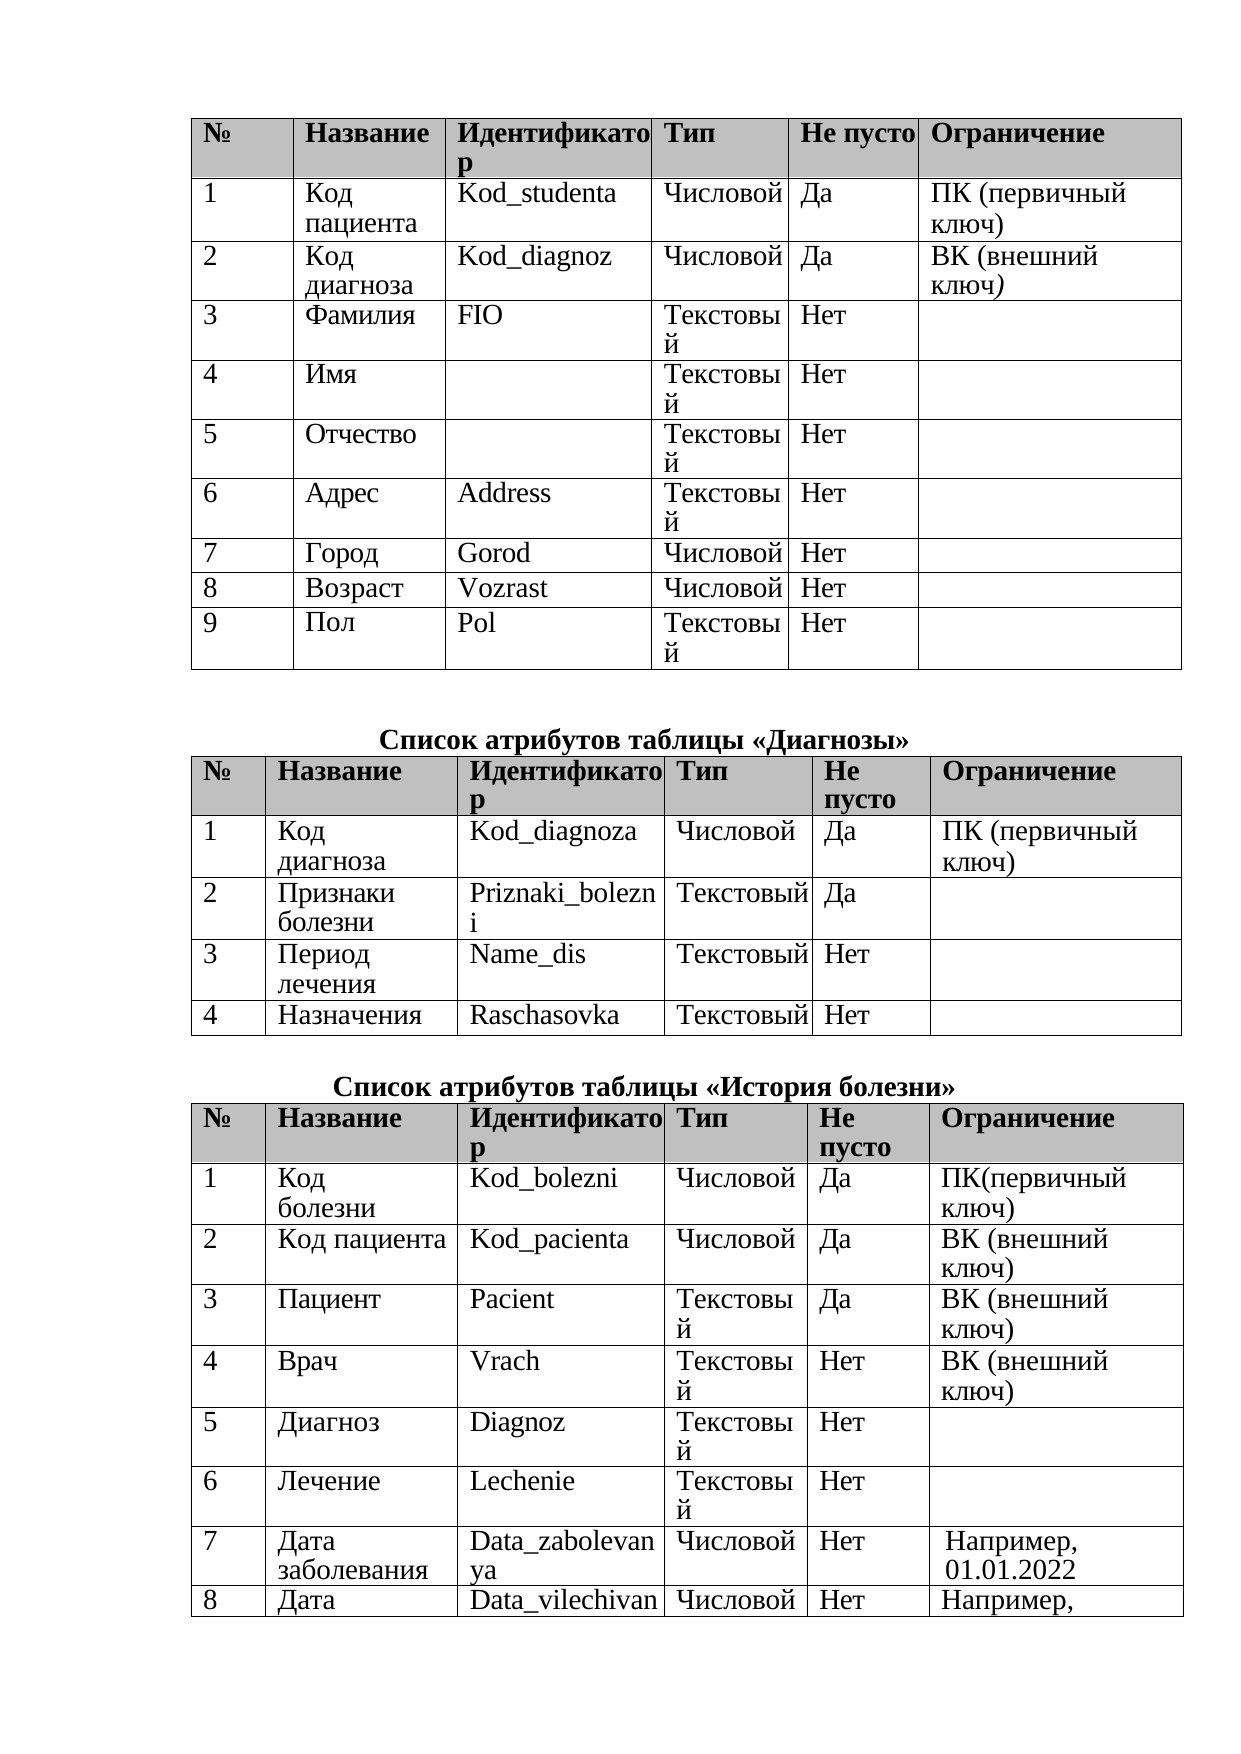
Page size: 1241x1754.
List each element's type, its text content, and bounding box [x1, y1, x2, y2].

table_cell Числовой [652, 573, 788, 607]
table_cell Текстовый [652, 479, 788, 538]
table_cell Пациент [266, 1285, 457, 1345]
table_cell [930, 1408, 1183, 1466]
table_cell [931, 940, 1181, 1000]
table_cell Kod_studenta [446, 179, 651, 241]
table_cell Код диагноза [294, 242, 445, 300]
table_cell Текстовый [665, 940, 812, 1000]
table_cell Raschasovka [458, 1001, 664, 1034]
table_cell ВК (внешний ключ) [930, 1225, 1183, 1283]
table_cell Числовой [652, 539, 788, 572]
subtitle Список атрибутов таблицы «Диагнозы» [201, 722, 1088, 756]
table_cell Priznaki_bolezni [458, 878, 664, 939]
table_cell [919, 573, 1181, 607]
table_cell Числовой [652, 179, 788, 241]
table_cell Диагноз [266, 1408, 457, 1466]
table_cell [930, 1467, 1183, 1526]
table_cell Назначения [266, 1001, 457, 1034]
table_cell 2 [192, 1225, 265, 1283]
table_cell 3 [192, 1285, 265, 1345]
table_cell Код диагноза [266, 816, 457, 877]
table_cell Diagnoz [458, 1408, 664, 1466]
table_cell Возраст [294, 573, 445, 607]
table_cell [446, 361, 651, 419]
table_header Ограничение [930, 1104, 1183, 1162]
table_cell Дата заболевания [266, 1527, 457, 1585]
table_cell Да [789, 179, 918, 241]
table_header Не пусто [808, 1104, 929, 1162]
table_header Не пусто [813, 757, 930, 815]
table_header Ограничение [919, 119, 1181, 177]
table_header Идентификатор [458, 757, 664, 815]
table_cell Gorod [446, 539, 651, 572]
table_cell Текстовый [652, 301, 788, 359]
table_cell Дата вылечивания [266, 1586, 457, 1616]
table_cell ПК(первичный ключ) [930, 1164, 1183, 1224]
table_cell Числовой [665, 1527, 807, 1585]
table_cell Нет [789, 361, 918, 419]
table_cell Да [808, 1285, 929, 1345]
table_header № [192, 757, 265, 815]
table_cell Врач [266, 1346, 457, 1407]
table_cell Нет [813, 940, 930, 1000]
table_cell 4 [192, 1346, 265, 1407]
table_cell 8 [192, 573, 293, 607]
table_cell Текстовый [665, 878, 812, 939]
table_cell Нет [789, 479, 918, 538]
table_cell Data_vilechivanya [458, 1586, 664, 1616]
table_cell Лечение [266, 1467, 457, 1526]
table_cell [919, 361, 1181, 419]
table_cell 1 [192, 179, 293, 241]
table_cell Нет [808, 1586, 929, 1616]
table_cell Kod_diagnoz [446, 242, 651, 300]
table_cell 1 [192, 1164, 265, 1224]
table_cell ПК (первичный ключ) [919, 179, 1181, 241]
table_cell Да [813, 816, 930, 877]
table_cell Нет [789, 420, 918, 478]
table_cell Текстовый [652, 608, 788, 668]
table_cell Да [808, 1164, 929, 1224]
table_cell [931, 1001, 1181, 1034]
table_cell 8 [192, 1586, 265, 1616]
table_cell 3 [192, 940, 265, 1000]
table_cell 3 [192, 301, 293, 359]
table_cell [930, 1586, 1183, 1616]
table_cell Нет [808, 1527, 929, 1585]
table_cell Код пациента [266, 1225, 457, 1283]
table_cell Код пациента [294, 179, 445, 241]
table_header Тип [652, 119, 788, 177]
table_cell [446, 420, 651, 478]
table_cell Отчество [294, 420, 445, 478]
table_cell Vozrast [446, 573, 651, 607]
table_header Тип [665, 757, 812, 815]
table_cell [919, 420, 1181, 478]
table_cell Pol [446, 608, 651, 668]
table_cell Data_zabolevanya [458, 1527, 664, 1585]
table_cell Name_dis [458, 940, 664, 1000]
table_cell Kod_diagnoza [458, 816, 664, 877]
table_cell Да [813, 878, 930, 939]
table_cell Нет [808, 1408, 929, 1466]
table_cell ПК (первичный ключ) [931, 816, 1181, 877]
table_cell Нет [808, 1346, 929, 1407]
table_cell Текстовый [652, 420, 788, 478]
table_cell 9 [192, 608, 293, 668]
table_cell Числовой [665, 1225, 807, 1283]
table_cell Нет [789, 573, 918, 607]
table_cell [919, 479, 1181, 538]
table_cell FIO [446, 301, 651, 359]
table_cell 4 [192, 361, 293, 419]
table_cell 7 [192, 539, 293, 572]
table_cell Текстовый [665, 1346, 807, 1407]
table_header Название [294, 119, 445, 177]
subtitle Список атрибутов таблицы «История болезни» [201, 1069, 1088, 1103]
table_cell Пол [294, 608, 445, 668]
table_header Ограничение [931, 757, 1181, 815]
table_header Название [266, 1104, 457, 1162]
table_cell 2 [192, 878, 265, 939]
table_cell 5 [192, 1408, 265, 1466]
table_header Название [266, 757, 457, 815]
table_cell Город [294, 539, 445, 572]
table_cell Период лечения [266, 940, 457, 1000]
table_cell Текстовый [665, 1285, 807, 1345]
table_cell Например, 01.01.2022 [930, 1527, 1183, 1585]
table_cell [919, 539, 1181, 572]
table_cell Kod_pacienta [458, 1225, 664, 1283]
table_cell ВК (внешний ключ) [930, 1285, 1183, 1345]
table_cell Нет [789, 301, 918, 359]
table_cell Числовой [665, 816, 812, 877]
table_cell Нет [789, 539, 918, 572]
table_header Идентификатор [446, 119, 651, 177]
table_cell Текстовый [665, 1408, 807, 1466]
table_header Не пусто [789, 119, 918, 177]
table_cell Да [789, 242, 918, 300]
table_cell Нет [813, 1001, 930, 1034]
table_cell ВК (внешний ключ) [930, 1346, 1183, 1407]
table_cell Текстовый [665, 1467, 807, 1526]
table_cell Pacient [458, 1285, 664, 1345]
table_cell ВК (внешний ключ) [919, 242, 1181, 300]
table_header № [192, 1104, 265, 1162]
table_cell Числовой [652, 242, 788, 300]
table_cell Фамилия [294, 301, 445, 359]
table_header Тип [665, 1104, 807, 1162]
table_cell [919, 301, 1181, 359]
table_cell Признаки болезни [266, 878, 457, 939]
table_cell 6 [192, 1467, 265, 1526]
table_cell [931, 878, 1181, 939]
table_cell Нет [789, 608, 918, 668]
table_cell 6 [192, 479, 293, 538]
table_cell Код болезни [266, 1164, 457, 1224]
table_cell 5 [192, 420, 293, 478]
table_cell 2 [192, 242, 293, 300]
table_cell Числовой [665, 1164, 807, 1224]
table_cell Vrach [458, 1346, 664, 1407]
table_cell [919, 608, 1181, 668]
table_cell Текстовый [665, 1001, 812, 1034]
table_cell 1 [192, 816, 265, 877]
table_cell Адрес [294, 479, 445, 538]
table_cell Kod_bolezni [458, 1164, 664, 1224]
table_cell 4 [192, 1001, 265, 1034]
table_cell Имя [294, 361, 445, 419]
table_cell Числовой [665, 1586, 807, 1616]
table_header Идентификатор [458, 1104, 664, 1162]
table_cell Да [808, 1225, 929, 1283]
table_cell Нет [808, 1467, 929, 1526]
table_cell Текстовый [652, 361, 788, 419]
table_cell Address [446, 479, 651, 538]
table_header № [192, 119, 293, 177]
table_cell 7 [192, 1527, 265, 1585]
table_cell Lechenie [458, 1467, 664, 1526]
